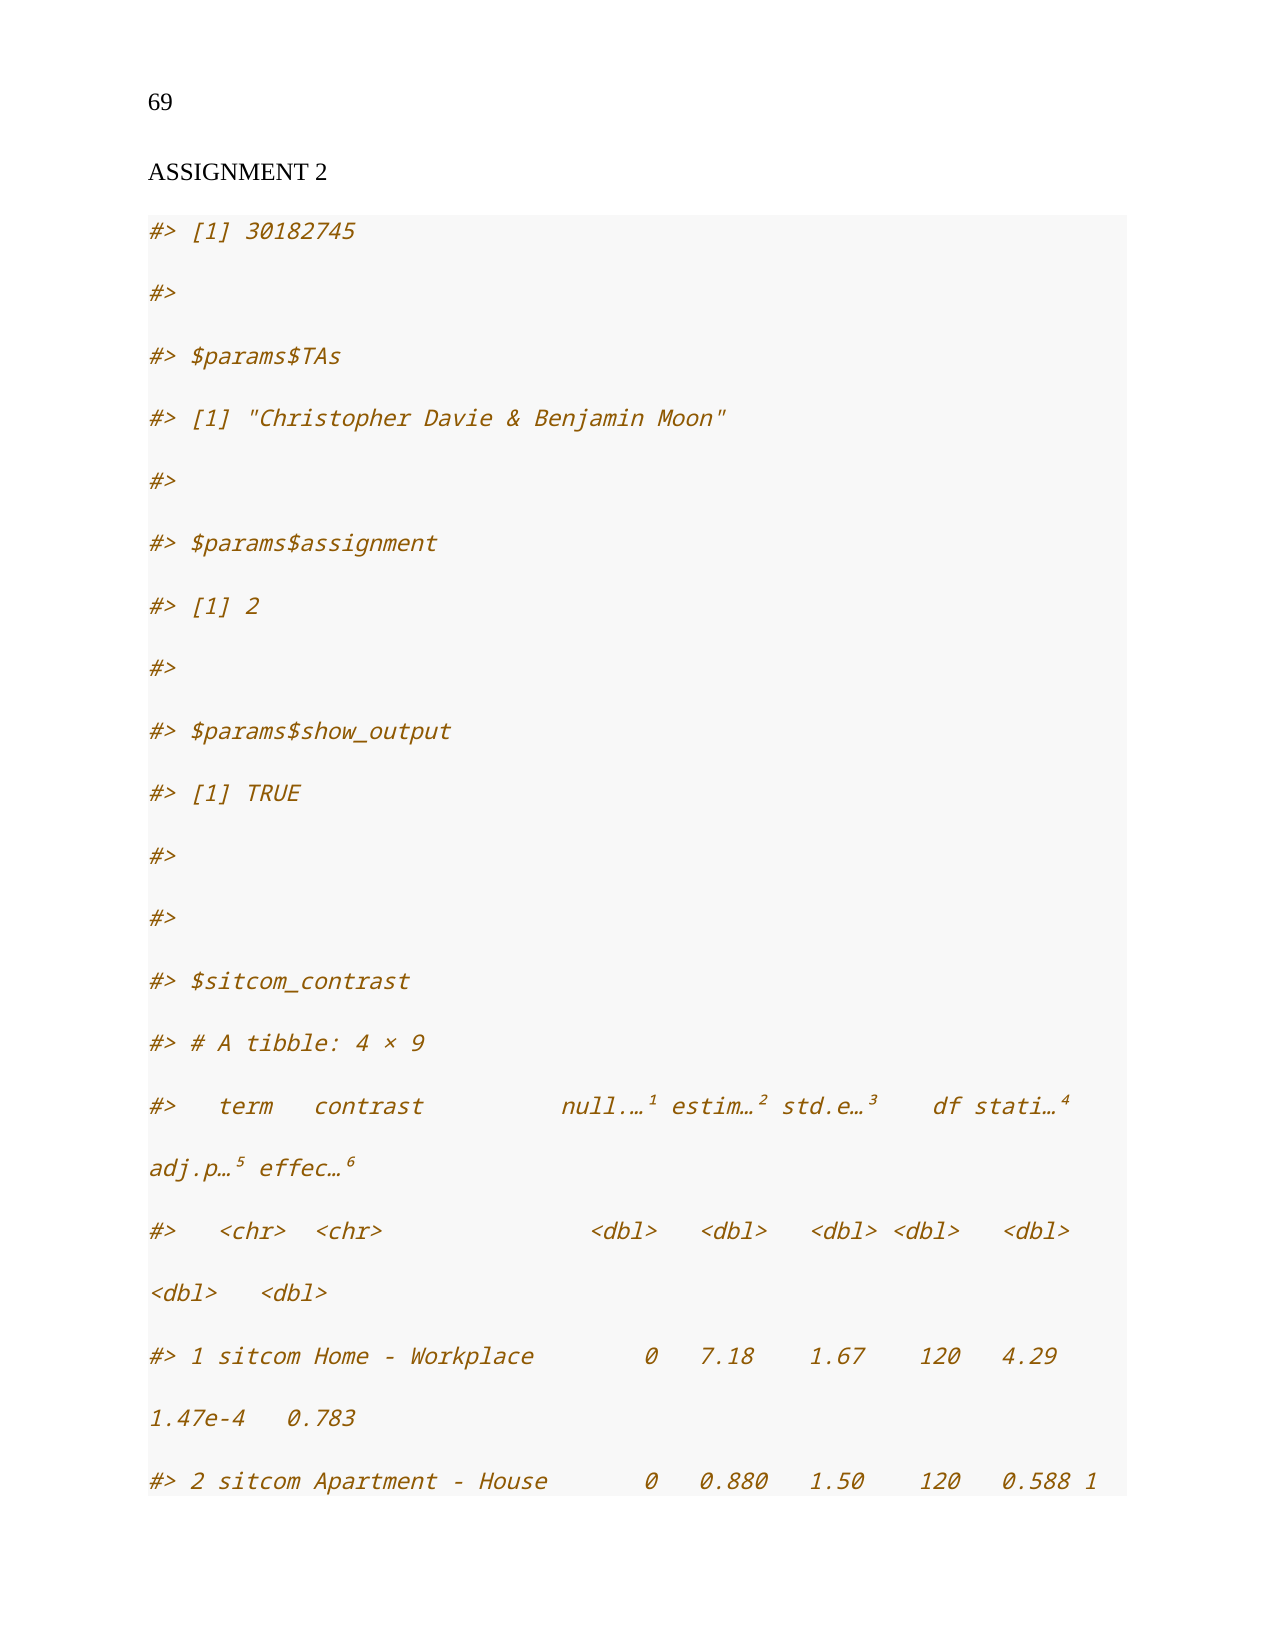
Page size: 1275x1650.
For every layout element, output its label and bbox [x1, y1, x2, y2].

text [148, 215, 1127, 1496]
